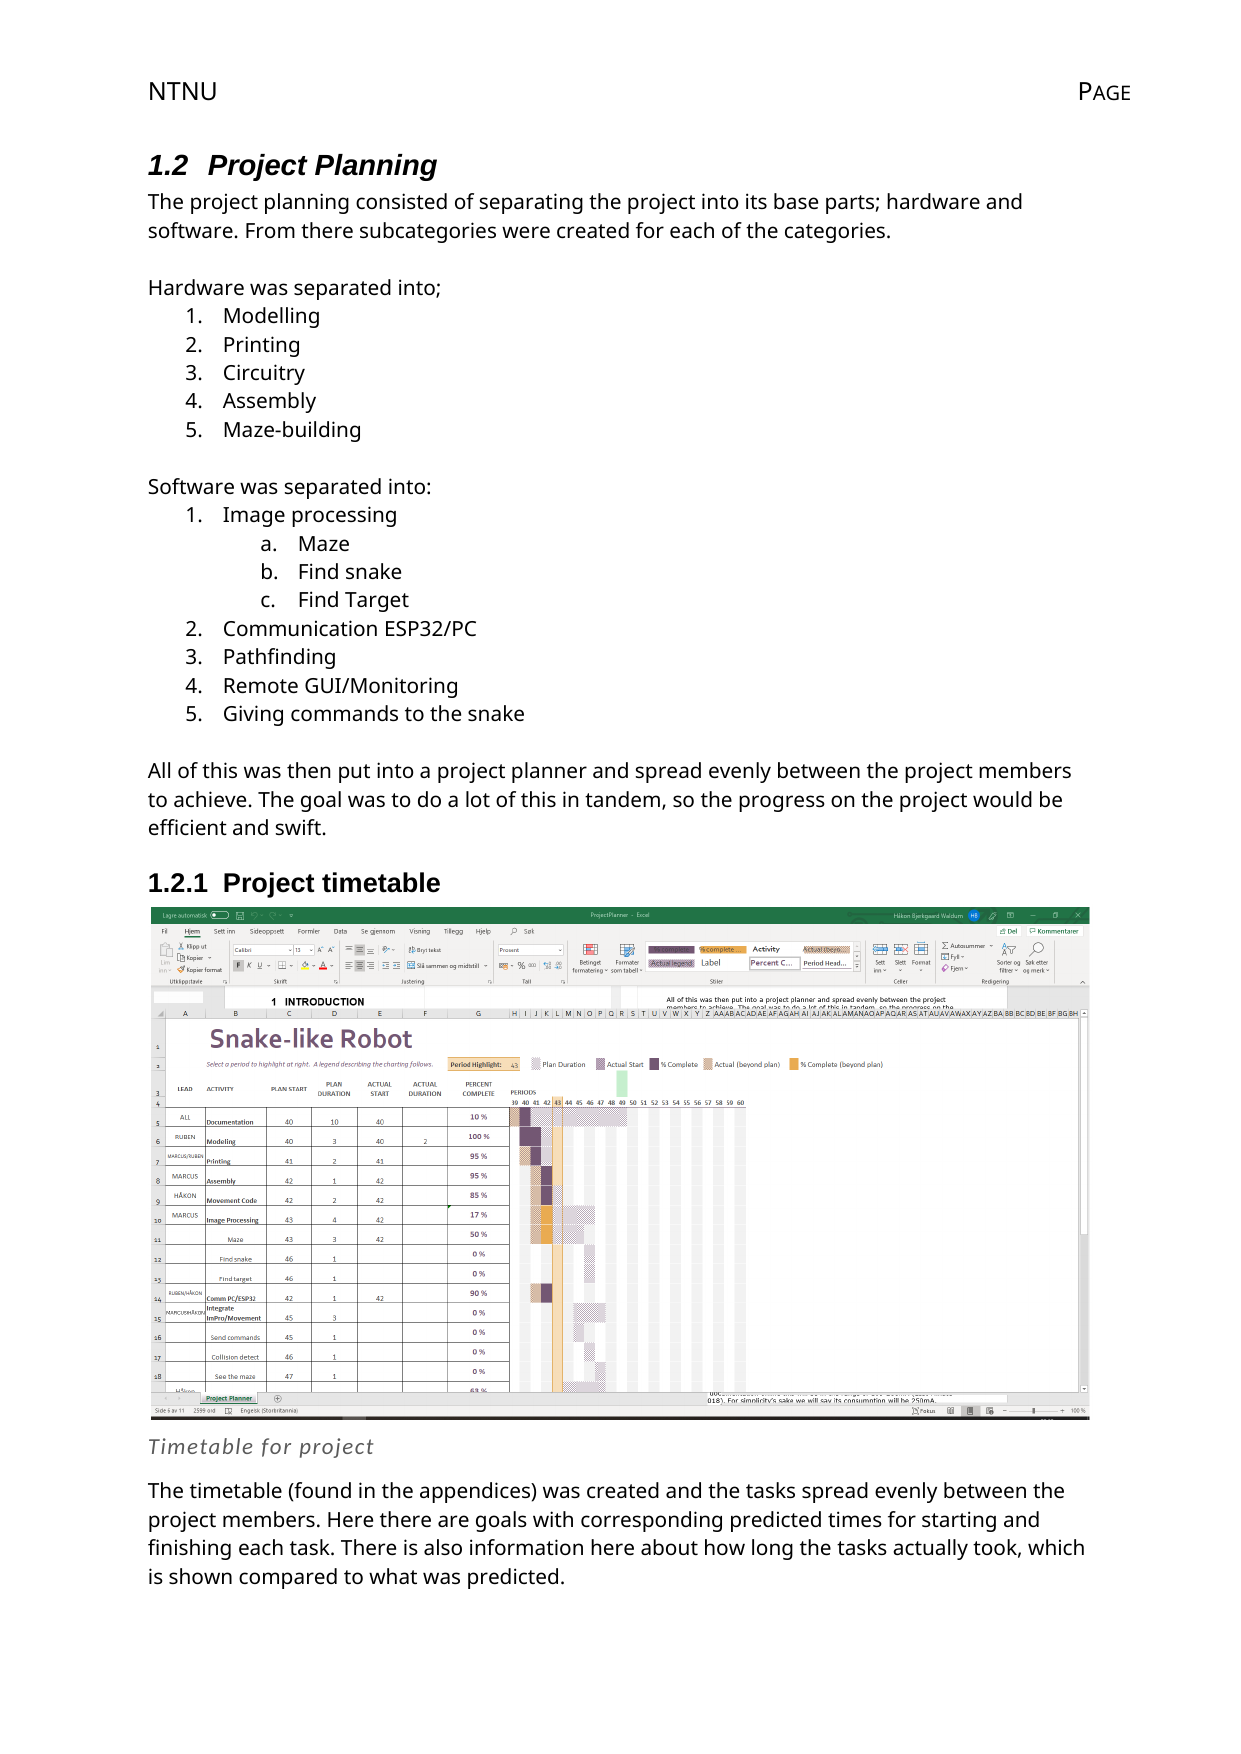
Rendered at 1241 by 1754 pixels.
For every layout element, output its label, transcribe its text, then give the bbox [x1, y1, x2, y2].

subtitle Project Planning [148, 148, 1092, 181]
subtitle Timetable for project [148, 1432, 1092, 1460]
list Giving commands to the snake [185, 699, 1092, 728]
text Software was separated into: [148, 472, 1092, 500]
subtitle Project timetable [148, 867, 1092, 898]
list Image processing [185, 500, 1092, 529]
list Pathfinding [185, 642, 1092, 671]
list Assembly [185, 387, 1092, 415]
text The timetable (found in the appendices) was created and the tasks spread evenly between the project members. Here there are goals with corresponding predicted times for starting and finishing each task. There is also information here about how long the tasks actually took, which is shown compared to what was predicted. [148, 1477, 1092, 1590]
list Maze-building [185, 415, 1092, 443]
list Maze [260, 529, 1092, 557]
list Find Target [260, 586, 1092, 614]
list Modelling [185, 301, 1092, 330]
list Find snake [260, 557, 1092, 586]
text All of this was then put into a project planner and spread evenly between the project members to achieve. The goal was to do a lot of this in tandem, so the progress on the project would be efficient and swift. [148, 756, 1092, 842]
list Circuitry [185, 358, 1092, 387]
list Communication ESP32/PC [185, 614, 1092, 642]
text Hardware was separated into; [148, 273, 1092, 301]
text The project planning consisted of separating the project into its base parts; hardware and software. From there subcategories were created for each of the categories. [148, 187, 1092, 244]
list Printing [185, 330, 1092, 358]
list Remote GUI/Monitoring [185, 671, 1092, 699]
